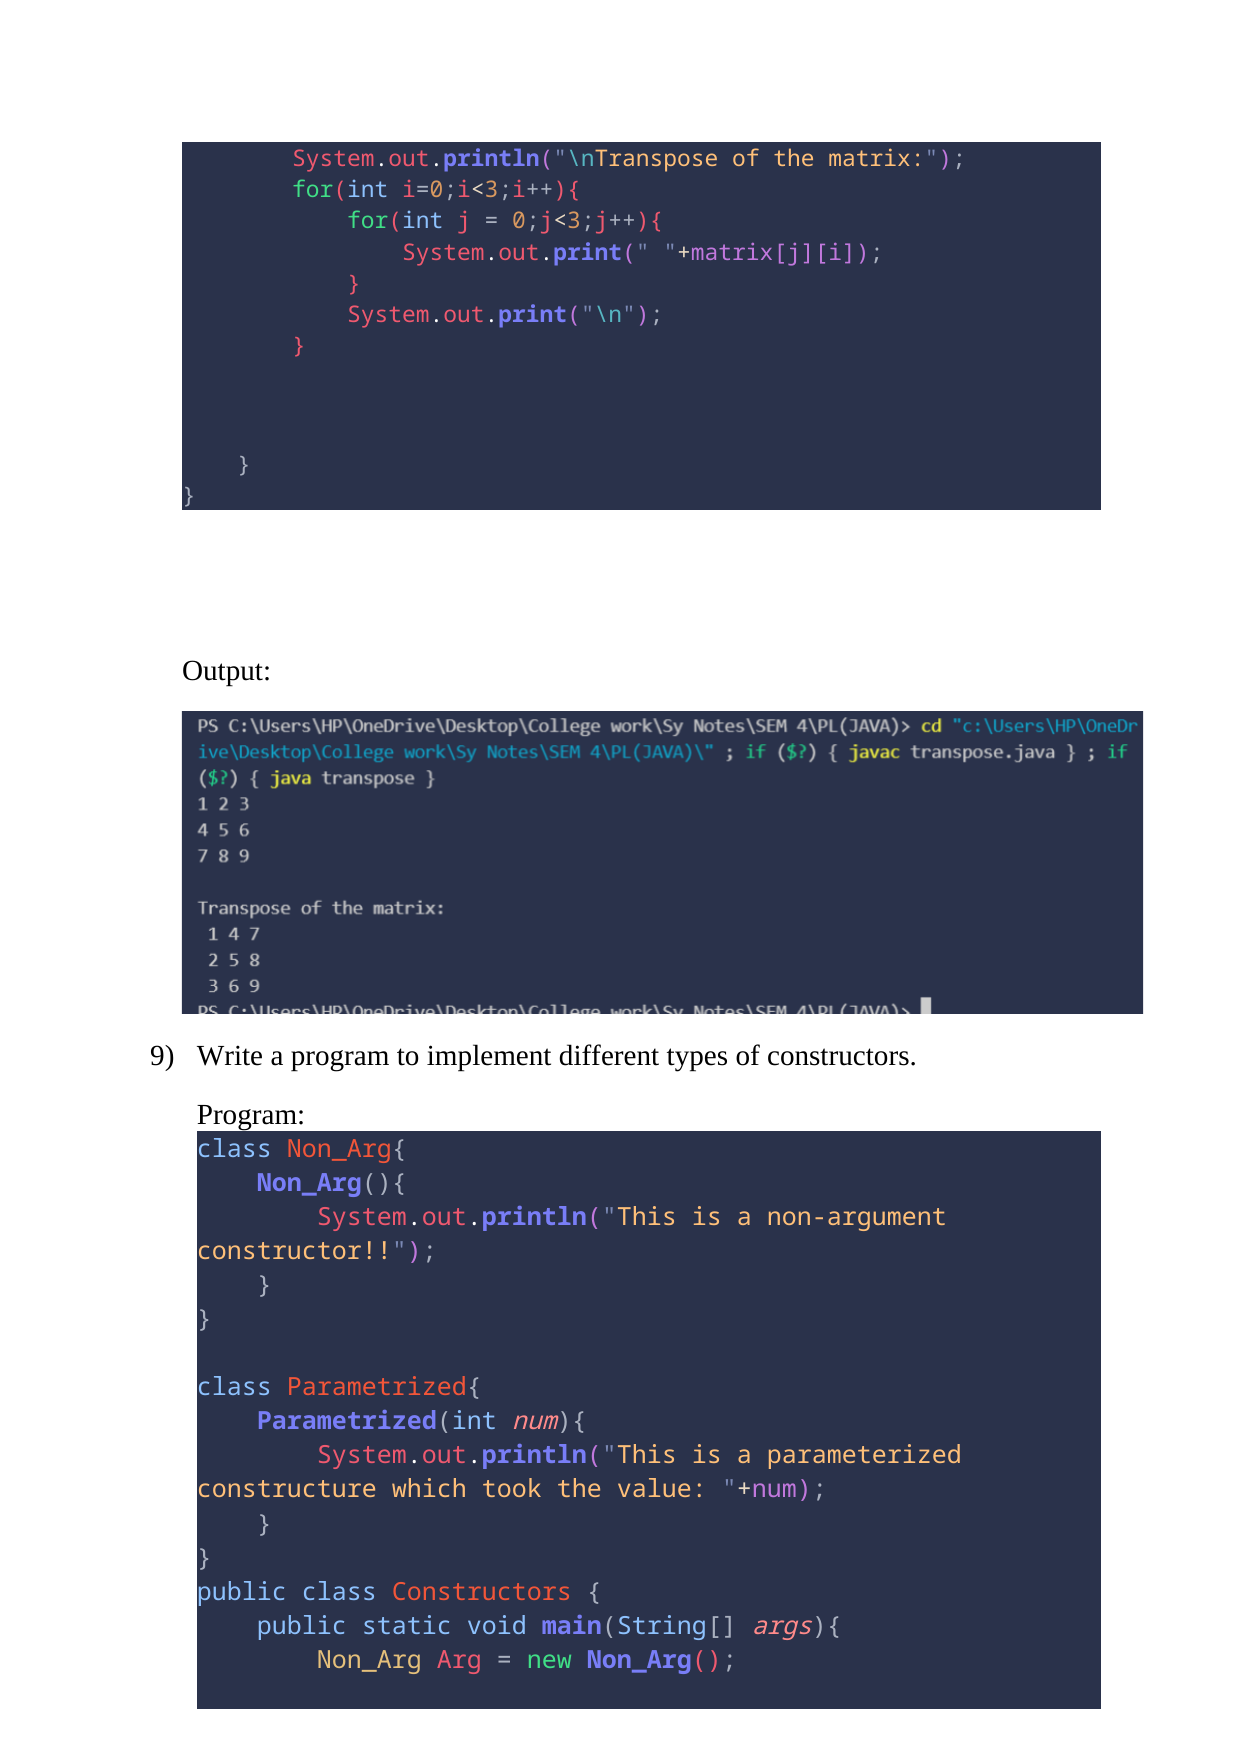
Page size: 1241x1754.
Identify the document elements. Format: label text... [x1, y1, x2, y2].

text System.out.print("\n"); [182, 298, 1101, 329]
list Program: [197, 1097, 1101, 1131]
list Write a program to implement different types of constructors. [150, 1038, 1101, 1072]
text } [197, 1301, 1101, 1335]
text class Parametrized{ [197, 1369, 1101, 1403]
text System.out.print(" "+matrix[j][i]); [182, 235, 1101, 267]
text for(int j = 0;j<3;j++){ [182, 204, 1101, 235]
text class Non_Arg{ [197, 1131, 1101, 1164]
text System.out.println("This is a non-argument constructor!!"); [197, 1199, 1101, 1267]
text } [197, 1505, 1101, 1539]
text for(int i=0;i<3;i++){ [182, 173, 1101, 204]
text } [197, 1267, 1101, 1301]
text System.out.println("\nTranspose of the matrix:"); [182, 142, 1101, 173]
text } [182, 329, 1101, 360]
text Parametrized(int num){ [197, 1403, 1101, 1437]
picture [181, 711, 1144, 1014]
text } [182, 448, 1101, 479]
text public class Constructors { [197, 1573, 1101, 1607]
text } [182, 479, 1101, 510]
list Output: [182, 653, 1101, 687]
text public static void main(String[] args){ [197, 1607, 1101, 1641]
text Non_Arg Arg = new Non_Arg(); [197, 1641, 1101, 1676]
text System.out.println("This is a parameterized constructure which took the value: "+num); [197, 1437, 1101, 1505]
text } [197, 1539, 1101, 1573]
text Non_Arg(){ [197, 1164, 1101, 1199]
text } [182, 267, 1101, 298]
